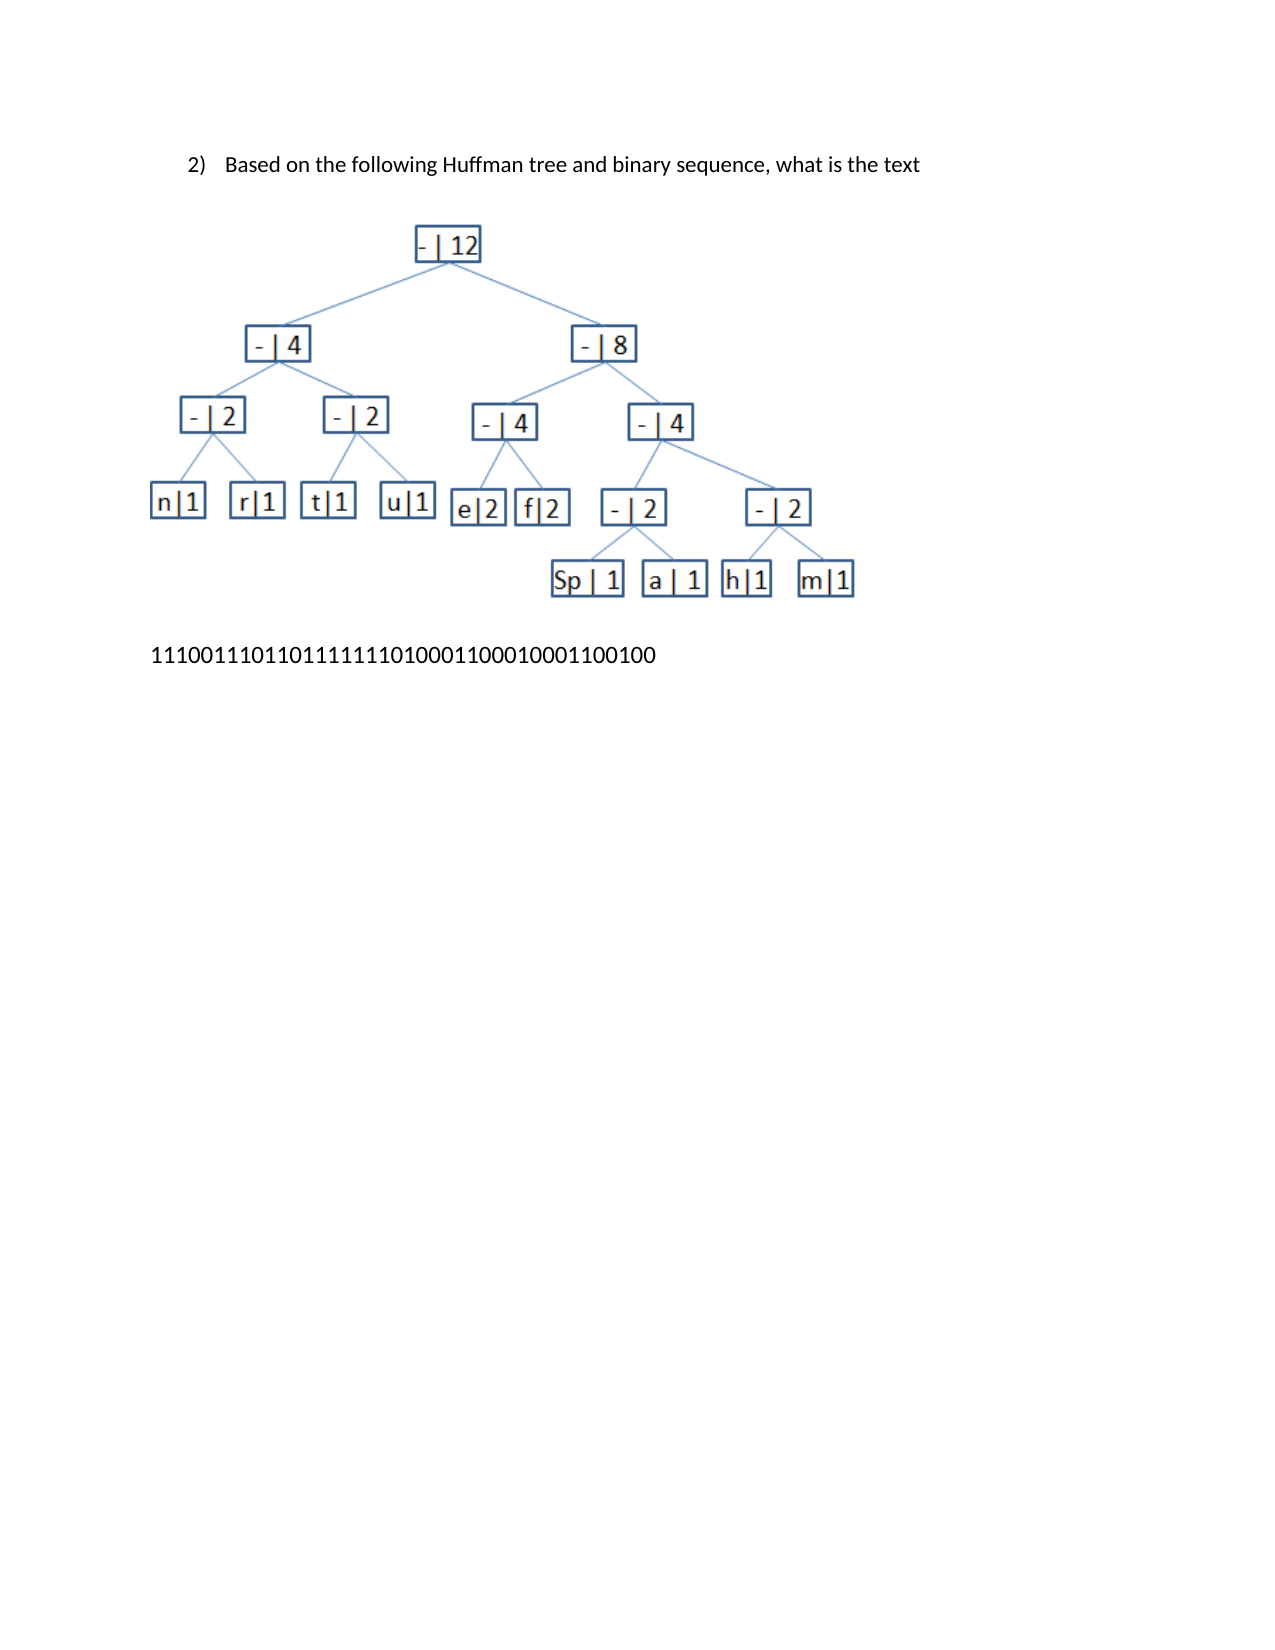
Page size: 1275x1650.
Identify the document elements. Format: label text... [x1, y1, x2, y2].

list Based on the following Huffman tree and binary sequence, what is the text [187, 150, 1125, 178]
picture [150, 206, 863, 612]
text 1110011101101111111010001100010001100100 [150, 639, 1125, 670]
